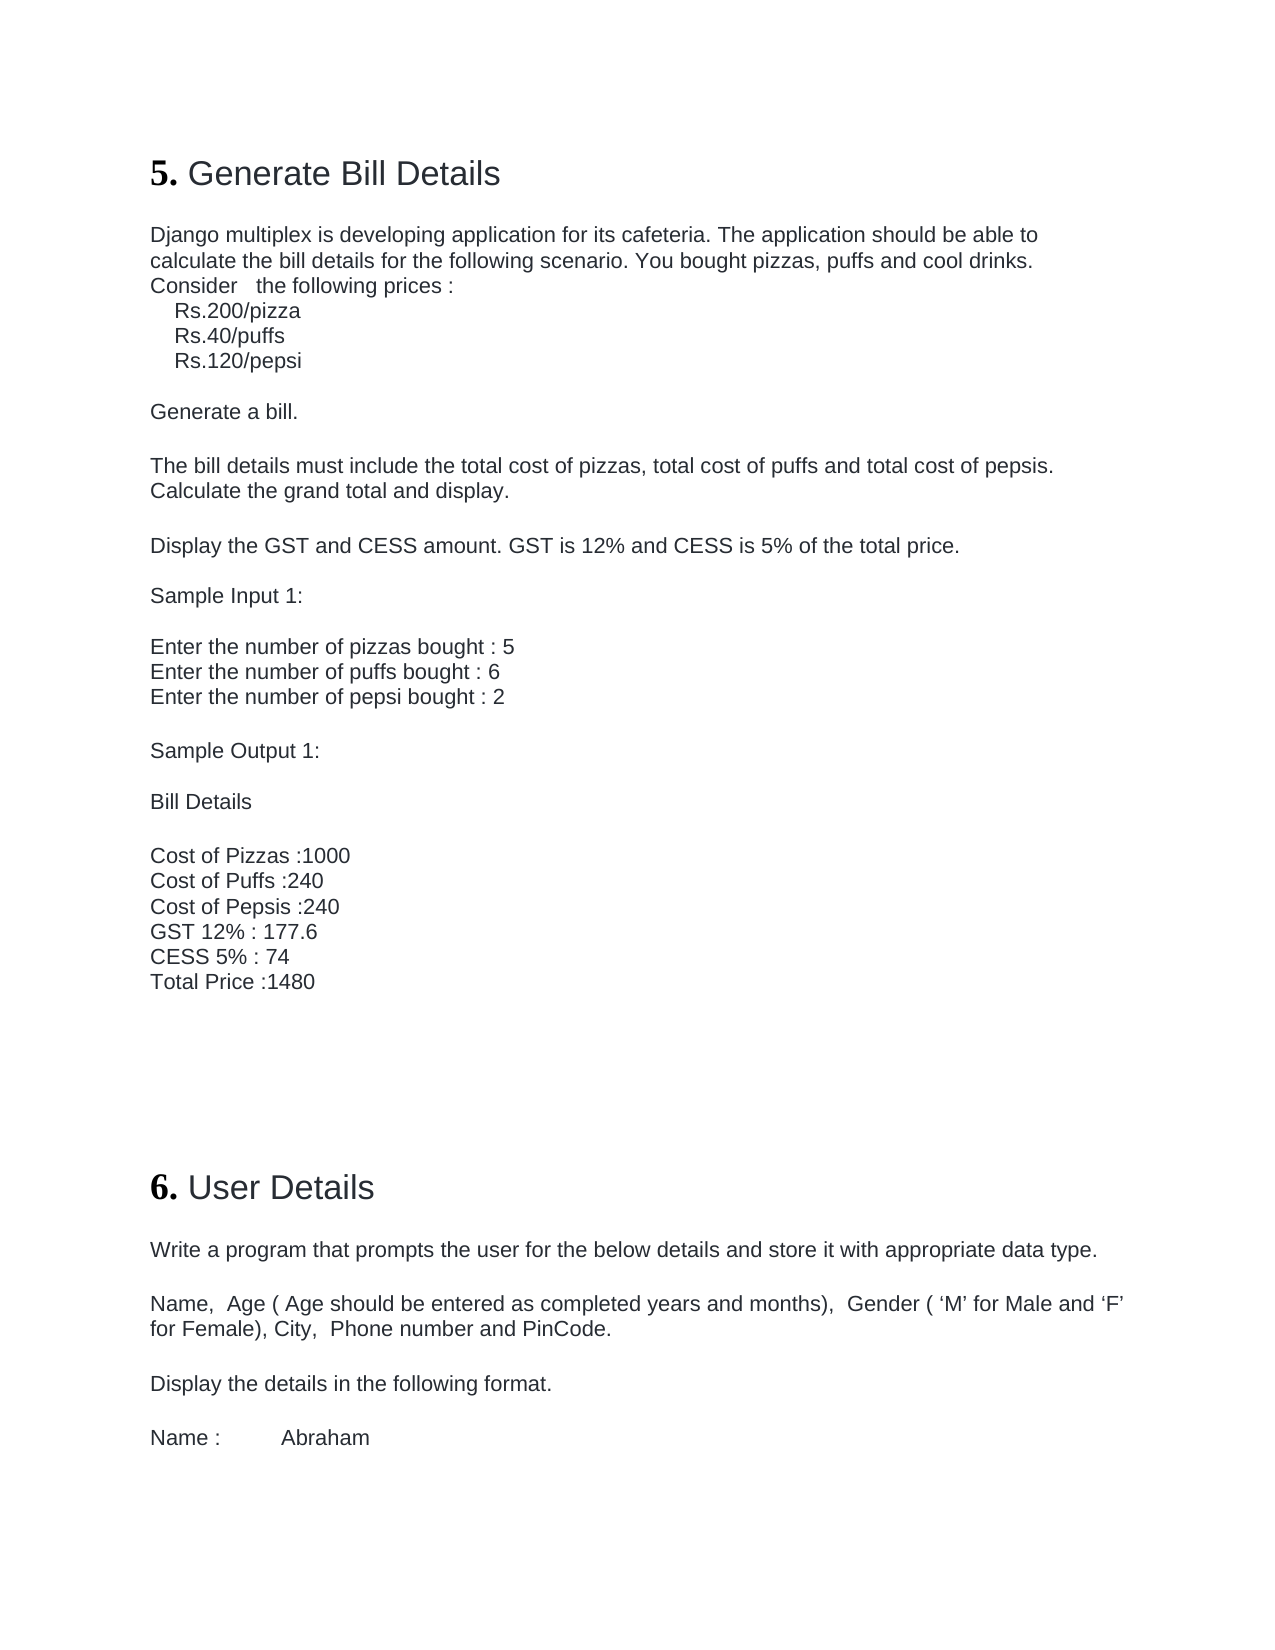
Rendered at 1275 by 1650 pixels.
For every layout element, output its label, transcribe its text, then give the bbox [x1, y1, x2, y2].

text Display the details in the following format. [150, 1370, 1125, 1396]
text Django multiplex is developing application for its cafeteria. The application should be able to calculate the bill details for the following scenario. You bought pizzas, puffs and cool drinks. Consider the following prices : Rs.200/pizza Rs.40/puffs Rs.120/pepsi Generate a bill. [150, 222, 1125, 424]
subtitle 6. User Details [150, 1164, 1125, 1207]
text Cost of Pizzas :1000 Cost of Puffs :240 Cost of Pepsis :240 GST 12% : 177.6 CESS 5% : 74 Total Price :1480 [150, 843, 1125, 994]
text Display the GST and CESS amount. GST is 12% and CESS is 5% of the total price. Sample Input 1: Enter the number of pizzas bought : 5 Enter the number of puffs bought : 6 Enter the number of pepsi bought : 2 [150, 533, 1125, 709]
text Name : Abraham [150, 1425, 1125, 1450]
text Write a program that prompts the user for the below details and store it with appropriate data type. [150, 1236, 1125, 1262]
text Sample Output 1: Bill Details [150, 738, 1125, 814]
text The bill details must include the total cost of pizzas, total cost of puffs and total cost of pepsis. Calculate the grand total and display. [150, 453, 1125, 503]
text Name, Age ( Age should be entered as completed years and months), Gender ( ‘M’ for Male and ‘F’ for Female), City, Phone number and PinCode. [150, 1291, 1125, 1341]
subtitle 5. Generate Bill Details [150, 150, 1125, 193]
